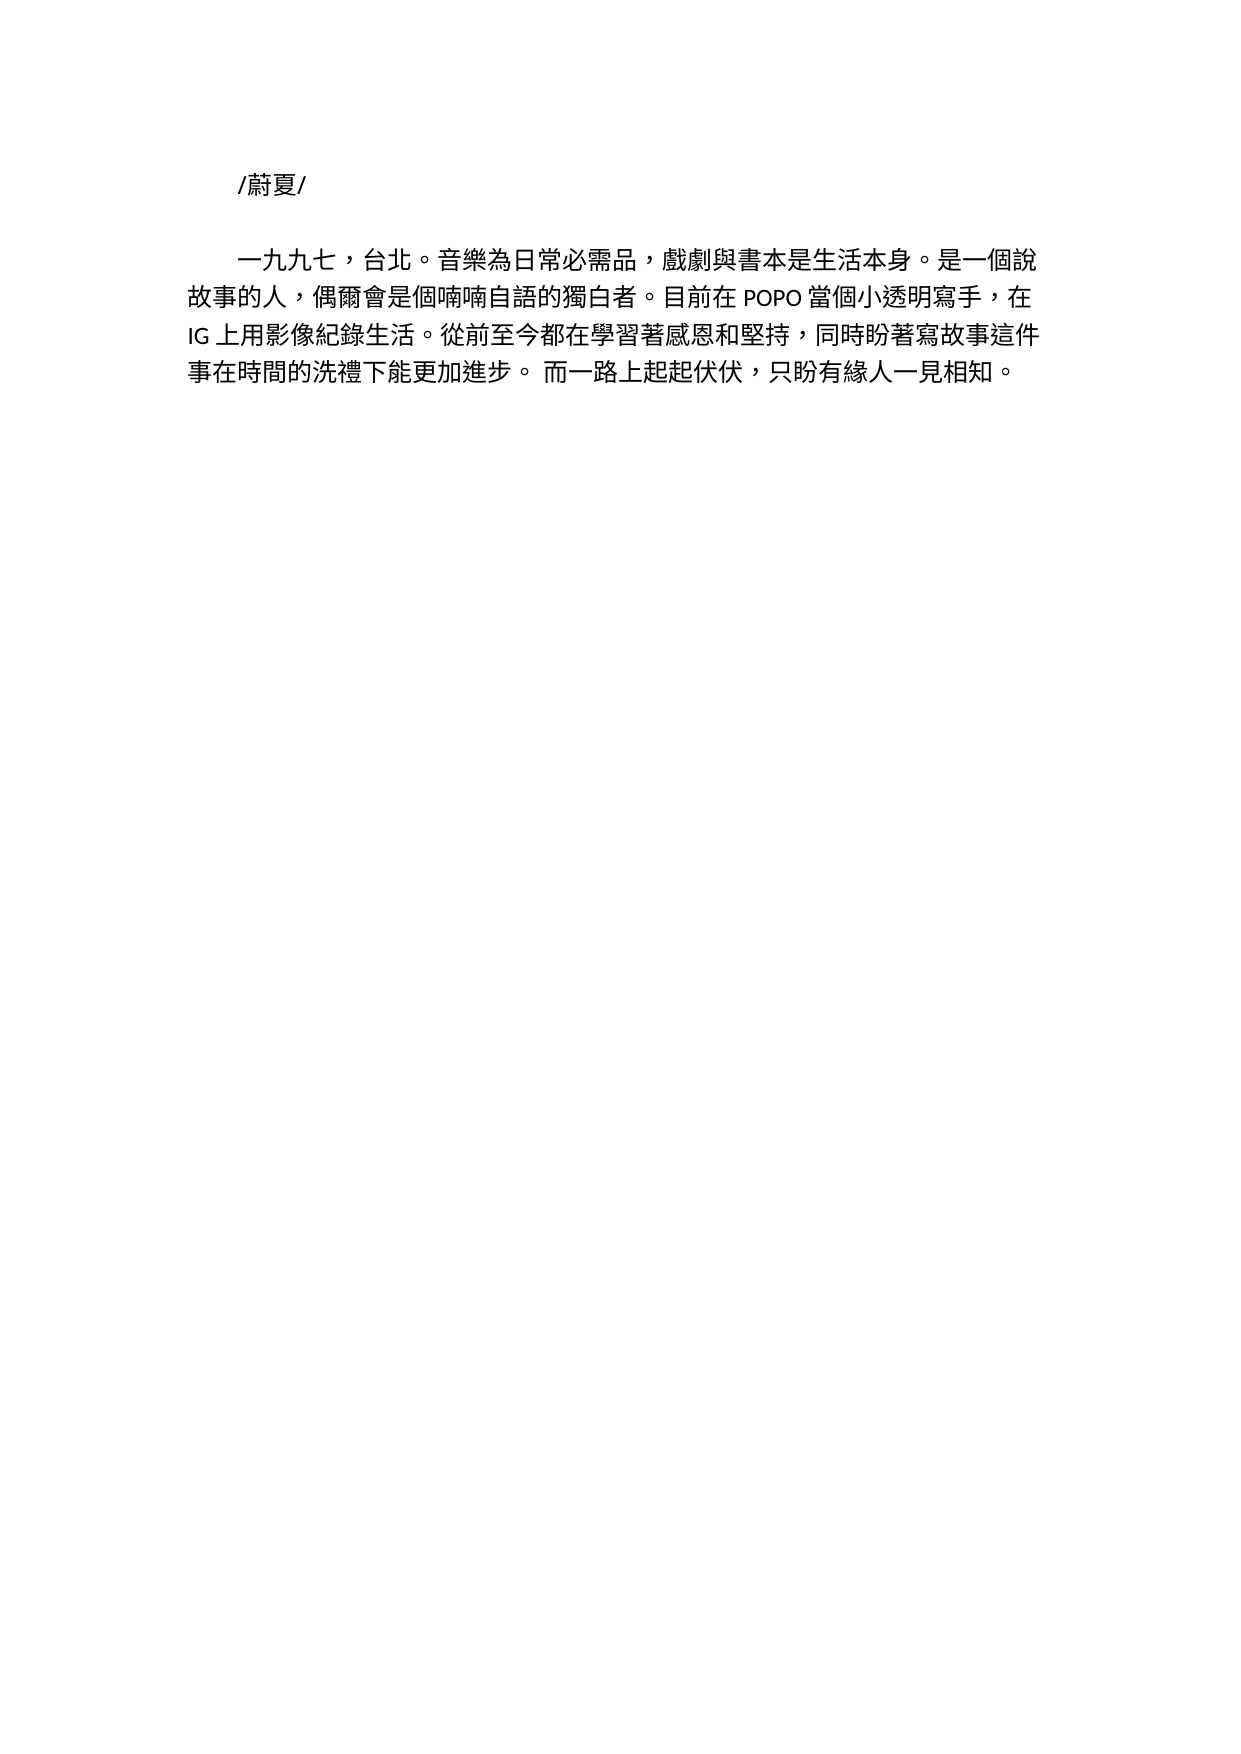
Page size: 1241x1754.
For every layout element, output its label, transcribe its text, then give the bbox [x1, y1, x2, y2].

text /蔚夏/ [187, 164, 1053, 202]
text 一九九七，台北。音樂為日常必需品，戲劇與書本是生活本身。是一個說 故事的人，偶爾會是個喃喃自語的獨白者。目前在 POPO 當個小透明寫手，在 IG 上用影像紀錄生活。從前至今都在學習著感恩和堅持，同時盼著寫故事這件 事在時間的洗禮下能更加進步。 而一路上起起伏伏，只盼有緣人一見相知。 [187, 239, 1053, 389]
